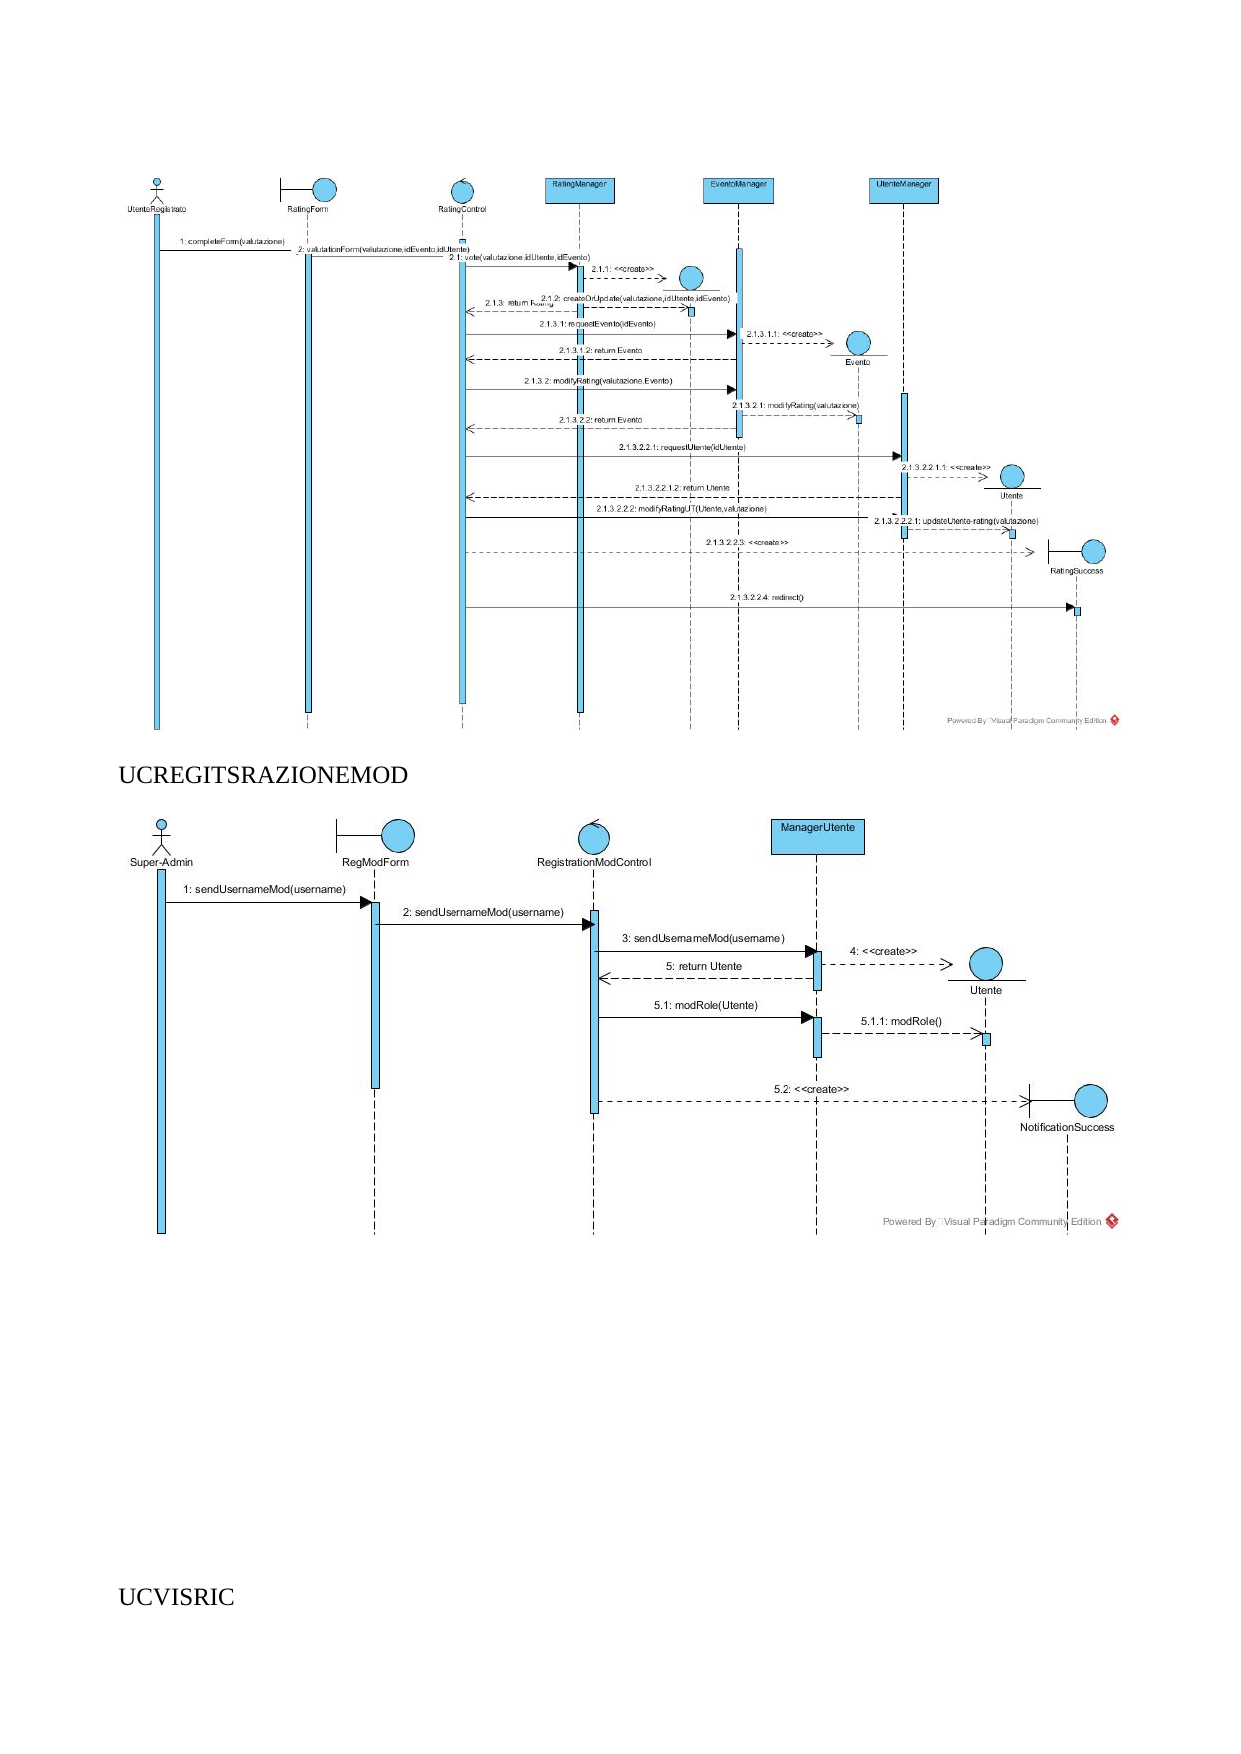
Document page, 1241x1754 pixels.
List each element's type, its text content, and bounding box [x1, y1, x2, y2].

picture [118, 176, 1123, 732]
text UCVISRIC [118, 1582, 1122, 1611]
picture [118, 817, 1123, 1237]
text UCREGITSRAZIONEMOD [118, 760, 1122, 789]
